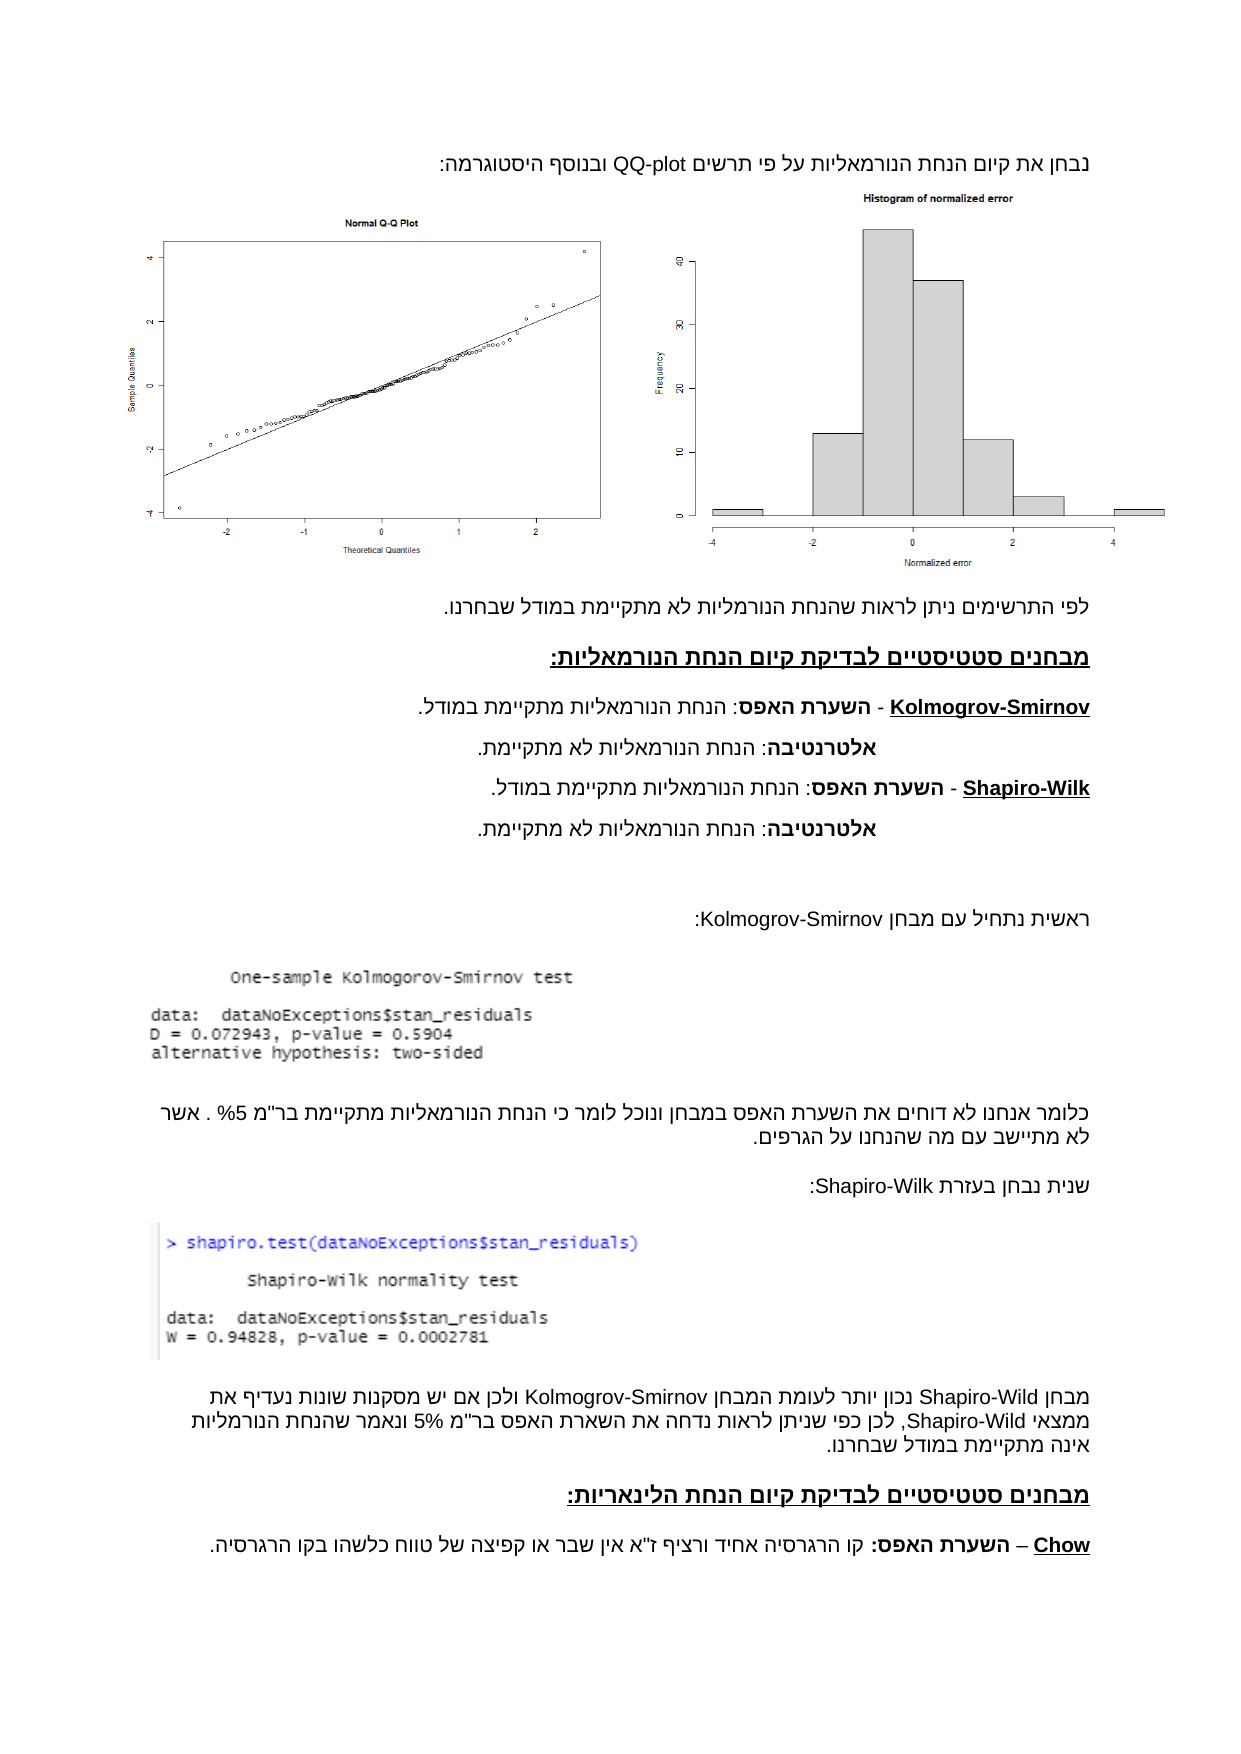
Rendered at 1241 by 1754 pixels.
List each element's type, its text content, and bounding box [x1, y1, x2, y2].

text אלטרנטיבה: הנחת הנורמאליות לא מתקיימת. [300, 736, 1090, 759]
text ראשית נתחיל עם מבחן Kolmogrov-Smirnov: [150, 906, 1090, 930]
picture [149, 955, 677, 1076]
picture [126, 211, 609, 561]
text כלומר אנחנו לא דוחים את השערת האפס במבחן ונוכל לומר כי הנחת הנורמאליות מתקיימת בר"מ %5 . אשר לא מתיישב עם מה שהנחנו על הגרפים. [150, 1101, 1090, 1148]
text מבחנים סטטיסטיים לבדיקת קיום הנחת הלינאריות: [150, 1482, 1090, 1508]
text אלטרנטיבה: הנחת הנורמאליות לא מתקיימת. [300, 817, 1090, 841]
text Kolmogrov-Smirnov - השערת האפס: הנחת הנורמאליות מתקיימת במודל. [300, 695, 1090, 719]
text מבחן Shapiro-Wild נכון יותר לעומת המבחן Kolmogrov-Smirnov ולכן אם יש מסקנות שונות נעדיף את ממצאי Shapiro-Wild, לכן כפי שניתן לראות נדחה את השארת האפס בר"מ 5% ונאמר שהנחת הנורמליות אינה מתקיימת במודל שבחרנו. [150, 1385, 1090, 1457]
picture [149, 1222, 735, 1360]
text שנית נבחן בעזרת Shapiro-Wilk: [150, 1173, 1090, 1197]
text Shapiro-Wilk - השערת האפס: הנחת הנורמאליות מתקיימת במודל. [300, 776, 1090, 800]
text נבחן את קיום הנחת הנורמאליות על פי תרשים QQ-plot ובנוסף היסטוגרמה: [150, 150, 1090, 176]
picture [653, 182, 1179, 570]
text מבחנים סטטיסטיים לבדיקת קיום הנחת הנורמאליות: [150, 643, 1090, 670]
text לפי התרשימים ניתן לראות שהנחת הנורמליות לא מתקיימת במודל שבחרנו. [150, 304, 1090, 618]
text Chow – השערת האפס: קו הרגרסיה אחיד ורציף ז"א אין שבר או קפיצה של טווח כלשהו בקו הרגרסיה. [150, 1533, 1090, 1557]
